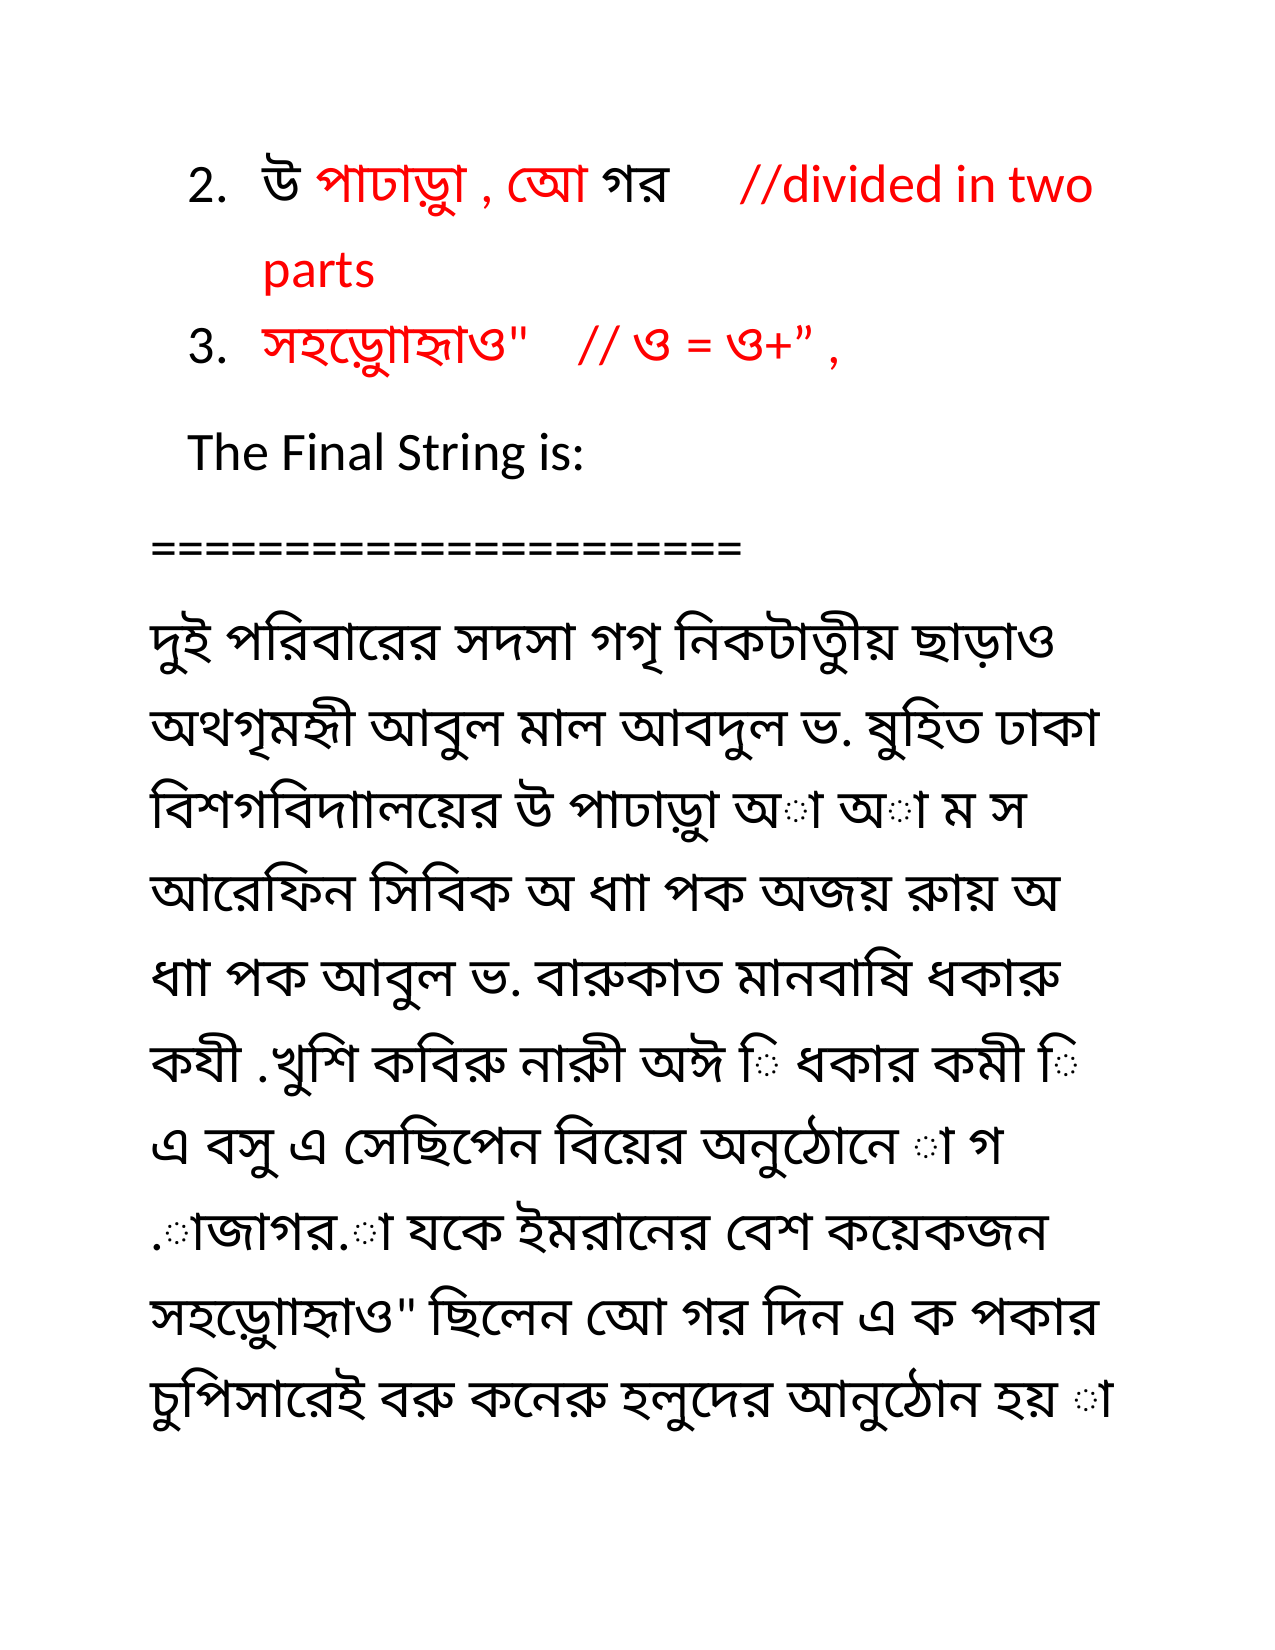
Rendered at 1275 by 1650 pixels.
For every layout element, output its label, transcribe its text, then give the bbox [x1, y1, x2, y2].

list সহড়ুোাহৃাও" // ও = ও+” , [187, 311, 1125, 385]
list উ পাঢাড়ুা , আে গর //divided in two parts [187, 150, 1125, 301]
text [150, 611, 1125, 1440]
text The Final String is: [187, 417, 1125, 483]
text ====================== [150, 514, 1125, 580]
